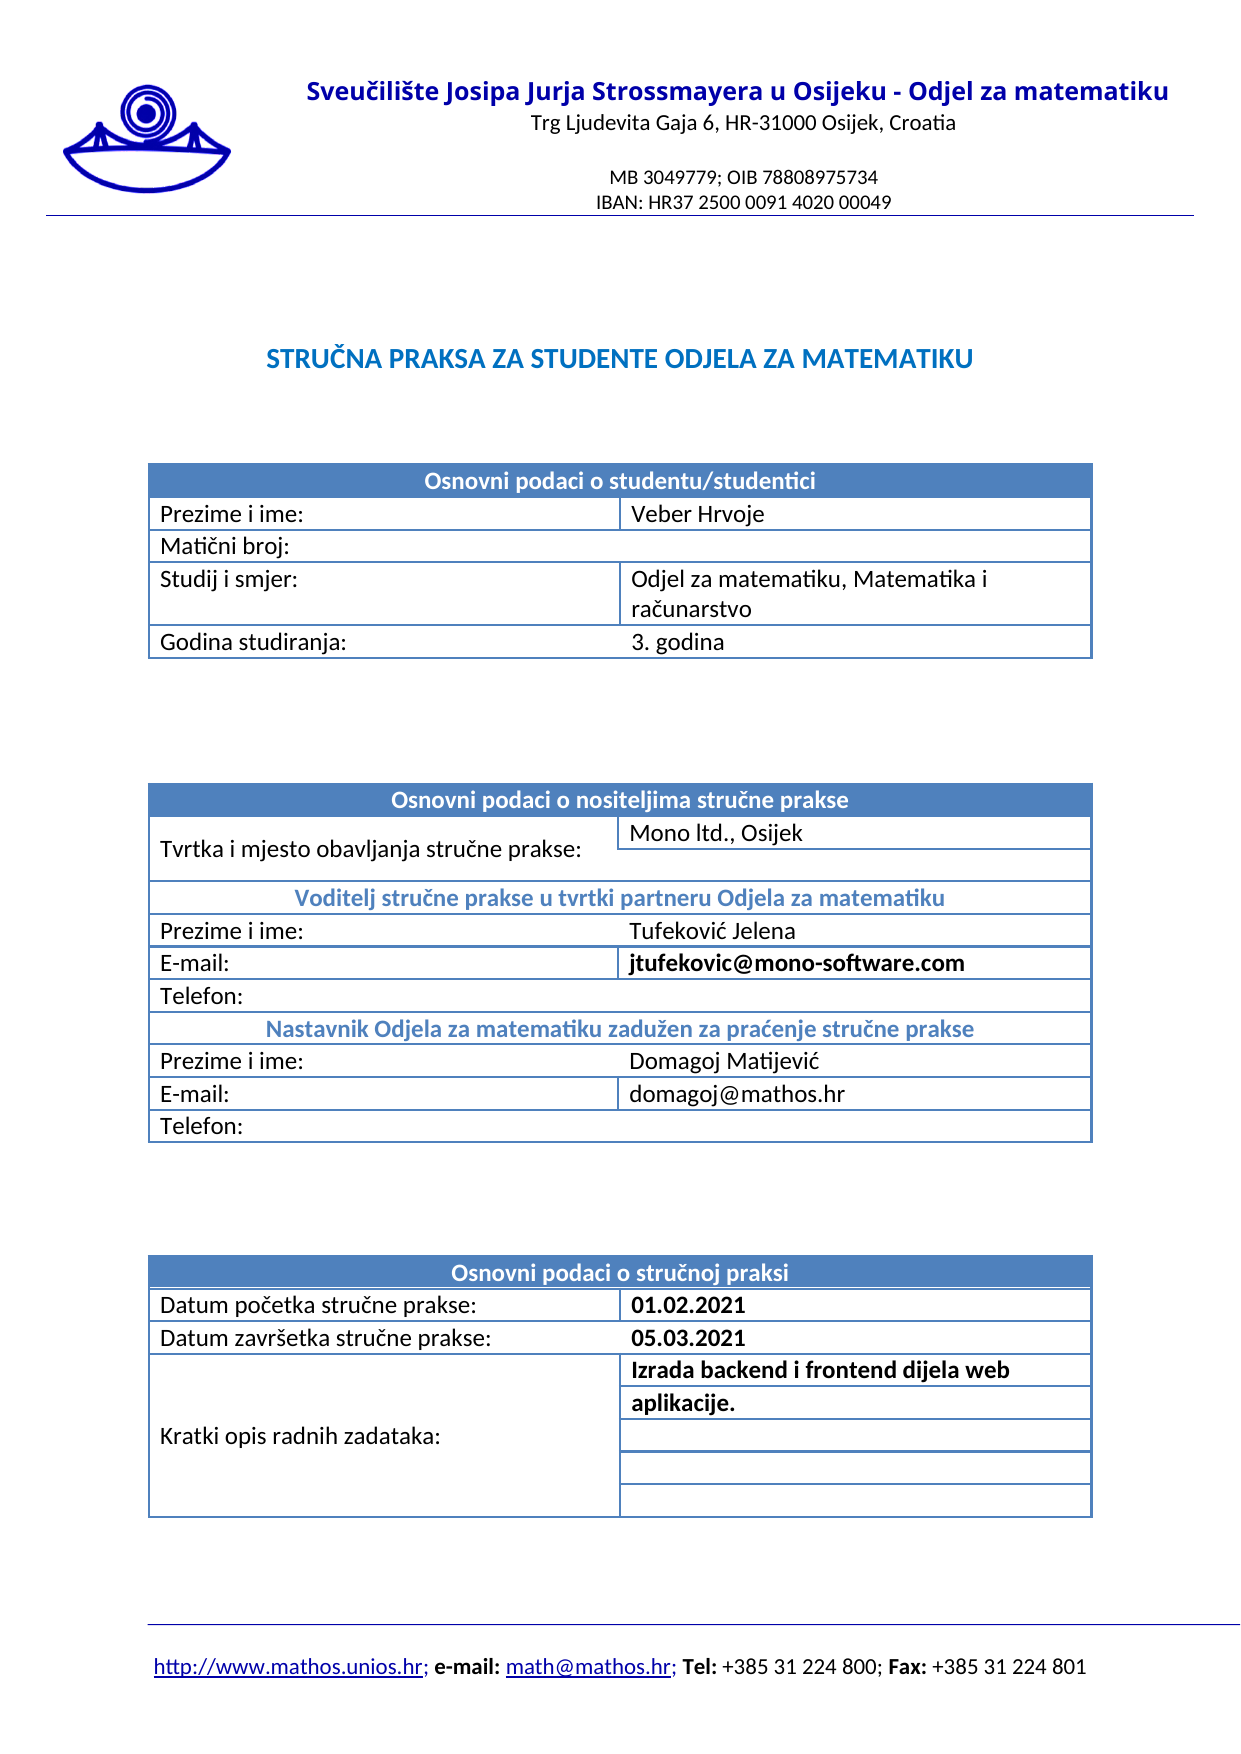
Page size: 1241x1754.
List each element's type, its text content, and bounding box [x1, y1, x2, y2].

table_cell domagoj@mathos.hr [619, 1078, 1090, 1108]
table_cell [620, 531, 1090, 561]
table_cell [618, 1111, 1090, 1141]
table_cell Studij i smjer: [150, 563, 619, 624]
table_cell Prezime i ime: [150, 498, 619, 528]
table_cell Odjel za matematiku, Matematika i računarstvo [621, 563, 1090, 624]
table_header Osnovni podaci o stručnoj praksi [150, 1257, 1090, 1287]
table_cell Telefon: [150, 1111, 618, 1141]
table_cell Prezime i ime: [150, 1045, 618, 1076]
table_cell 01.02.2021 [621, 1290, 1090, 1320]
table_cell Godina studiranja: [150, 626, 620, 657]
table_cell Domagoj Matijević [618, 1045, 1090, 1076]
table_cell [618, 850, 1090, 880]
table_cell aplikacije. [621, 1387, 1090, 1418]
table_header Osnovni podaci o studentu/studentici [150, 465, 1090, 496]
table_cell Prezime i ime: [150, 915, 618, 945]
table_cell Voditelj stručne prakse u tvrtki partneru Odjela za matematiku [150, 882, 1090, 913]
table_cell [621, 1485, 1090, 1516]
table_cell Telefon: [150, 980, 618, 1011]
table_cell [618, 980, 1090, 1011]
table_cell Tvrtka i mjesto obavljanja stručne prakse: [150, 817, 618, 880]
table_cell Datum početka stručne prakse: [150, 1290, 619, 1320]
text STRUČNA PRAKSA ZA STUDENTE ODJELA ZA MATEMATIKU [148, 340, 1092, 375]
table_cell Veber Hrvoje [621, 498, 1090, 528]
table_cell E-mail: [150, 948, 617, 978]
table_header Osnovni podaci o nositeljima stručne prakse [150, 785, 1090, 815]
table_cell Nastavnik Odjela za matematiku zadužen za praćenje stručne prakse [150, 1013, 1090, 1043]
table_cell jtufekovic@mono-software.com [619, 948, 1090, 978]
table_cell 3. godina [620, 626, 1090, 657]
table_cell [621, 1420, 1090, 1450]
table_cell Kratki opis radnih zadataka: [150, 1355, 619, 1516]
table_cell 05.03.2021 [620, 1322, 1090, 1353]
table_cell Mono ltd., Osijek [619, 817, 1090, 848]
table_cell E-mail: [150, 1078, 617, 1108]
table_cell Izrada backend i frontend dijela web [621, 1355, 1090, 1385]
picture [57, 73, 236, 205]
table_cell Tufeković Jelena [618, 915, 1090, 945]
table_cell Matični broj: [150, 531, 620, 561]
table_cell Datum završetka stručne prakse: [150, 1322, 620, 1353]
table_cell [621, 1453, 1090, 1483]
